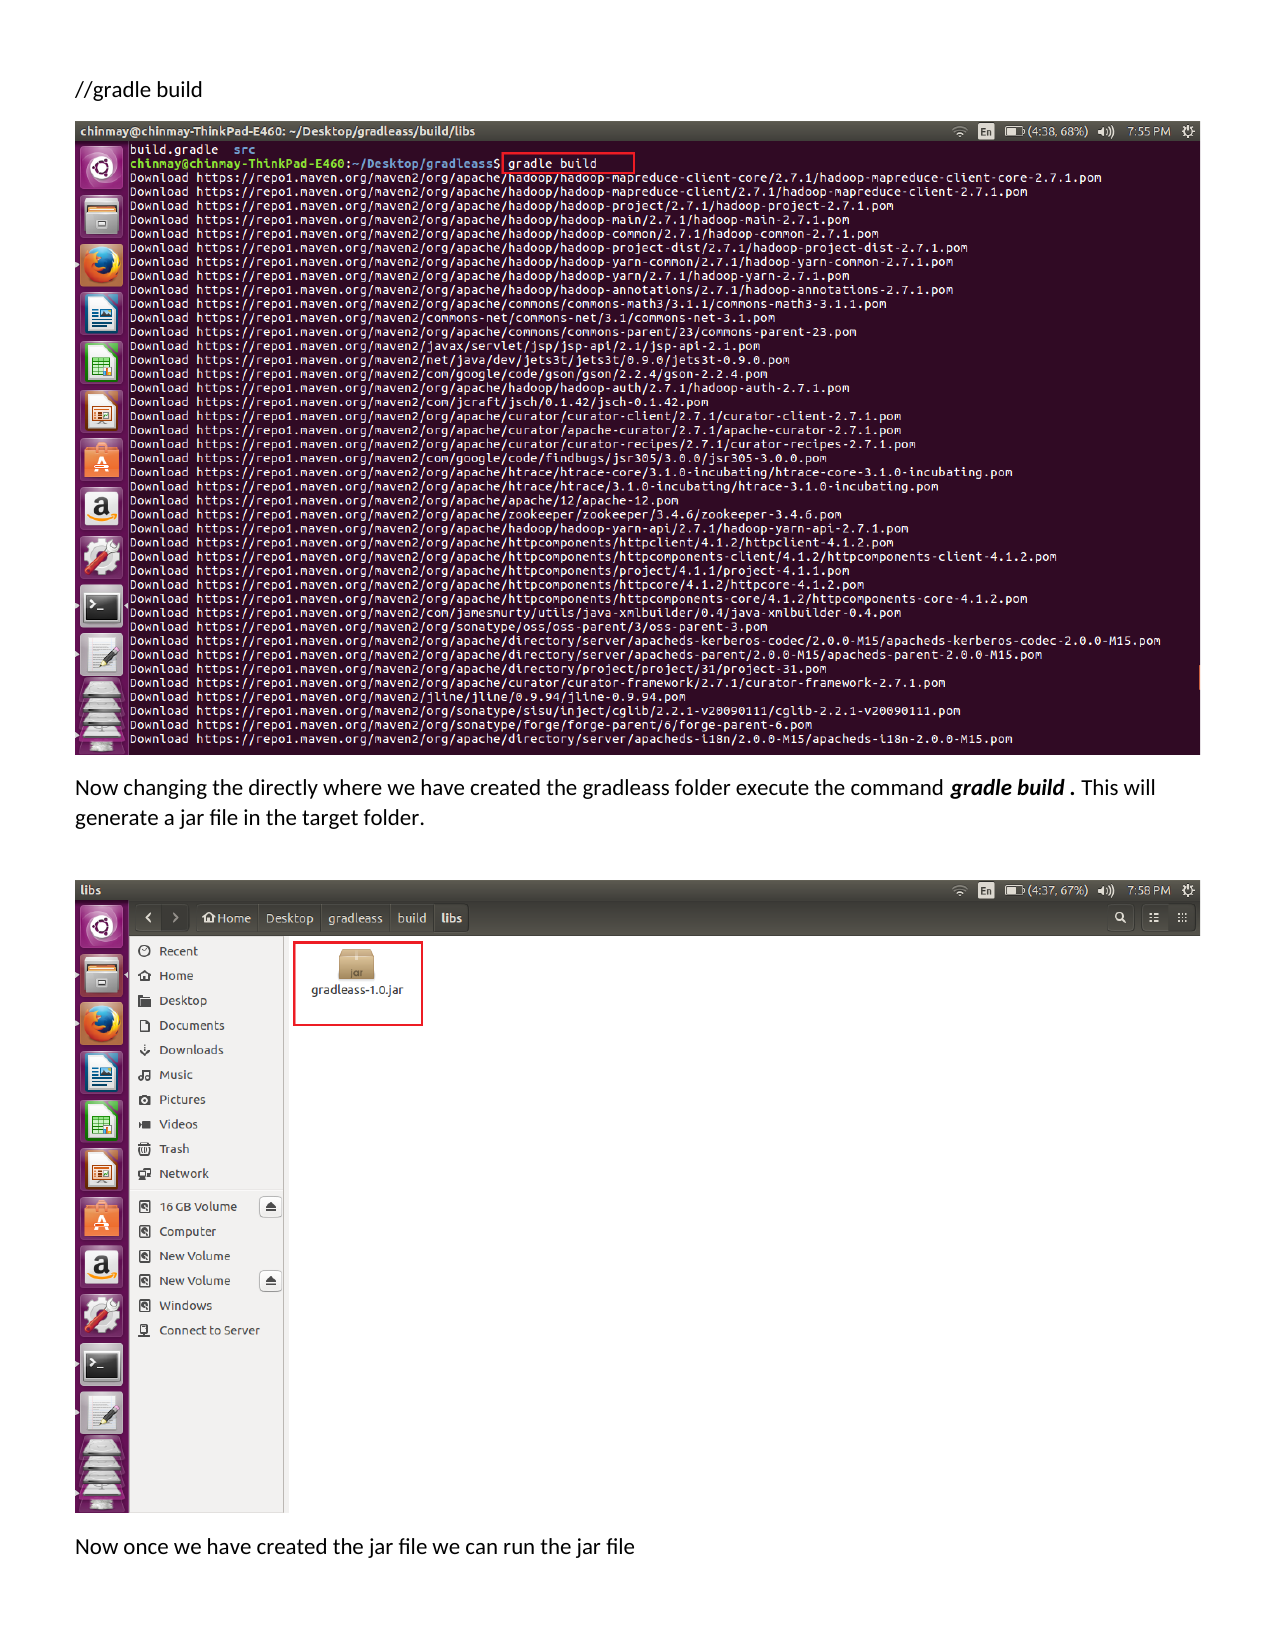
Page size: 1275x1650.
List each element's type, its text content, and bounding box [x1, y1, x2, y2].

text //gradle build [75, 75, 1200, 103]
picture [75, 121, 1200, 755]
text Now once we have created the jar file we can run the jar file [75, 1532, 1200, 1560]
picture [75, 880, 1200, 1513]
text Now changing the directly where we have created the gradleass folder execute the command gradle build . This will generate a jar file in the target folder. [75, 773, 1200, 831]
